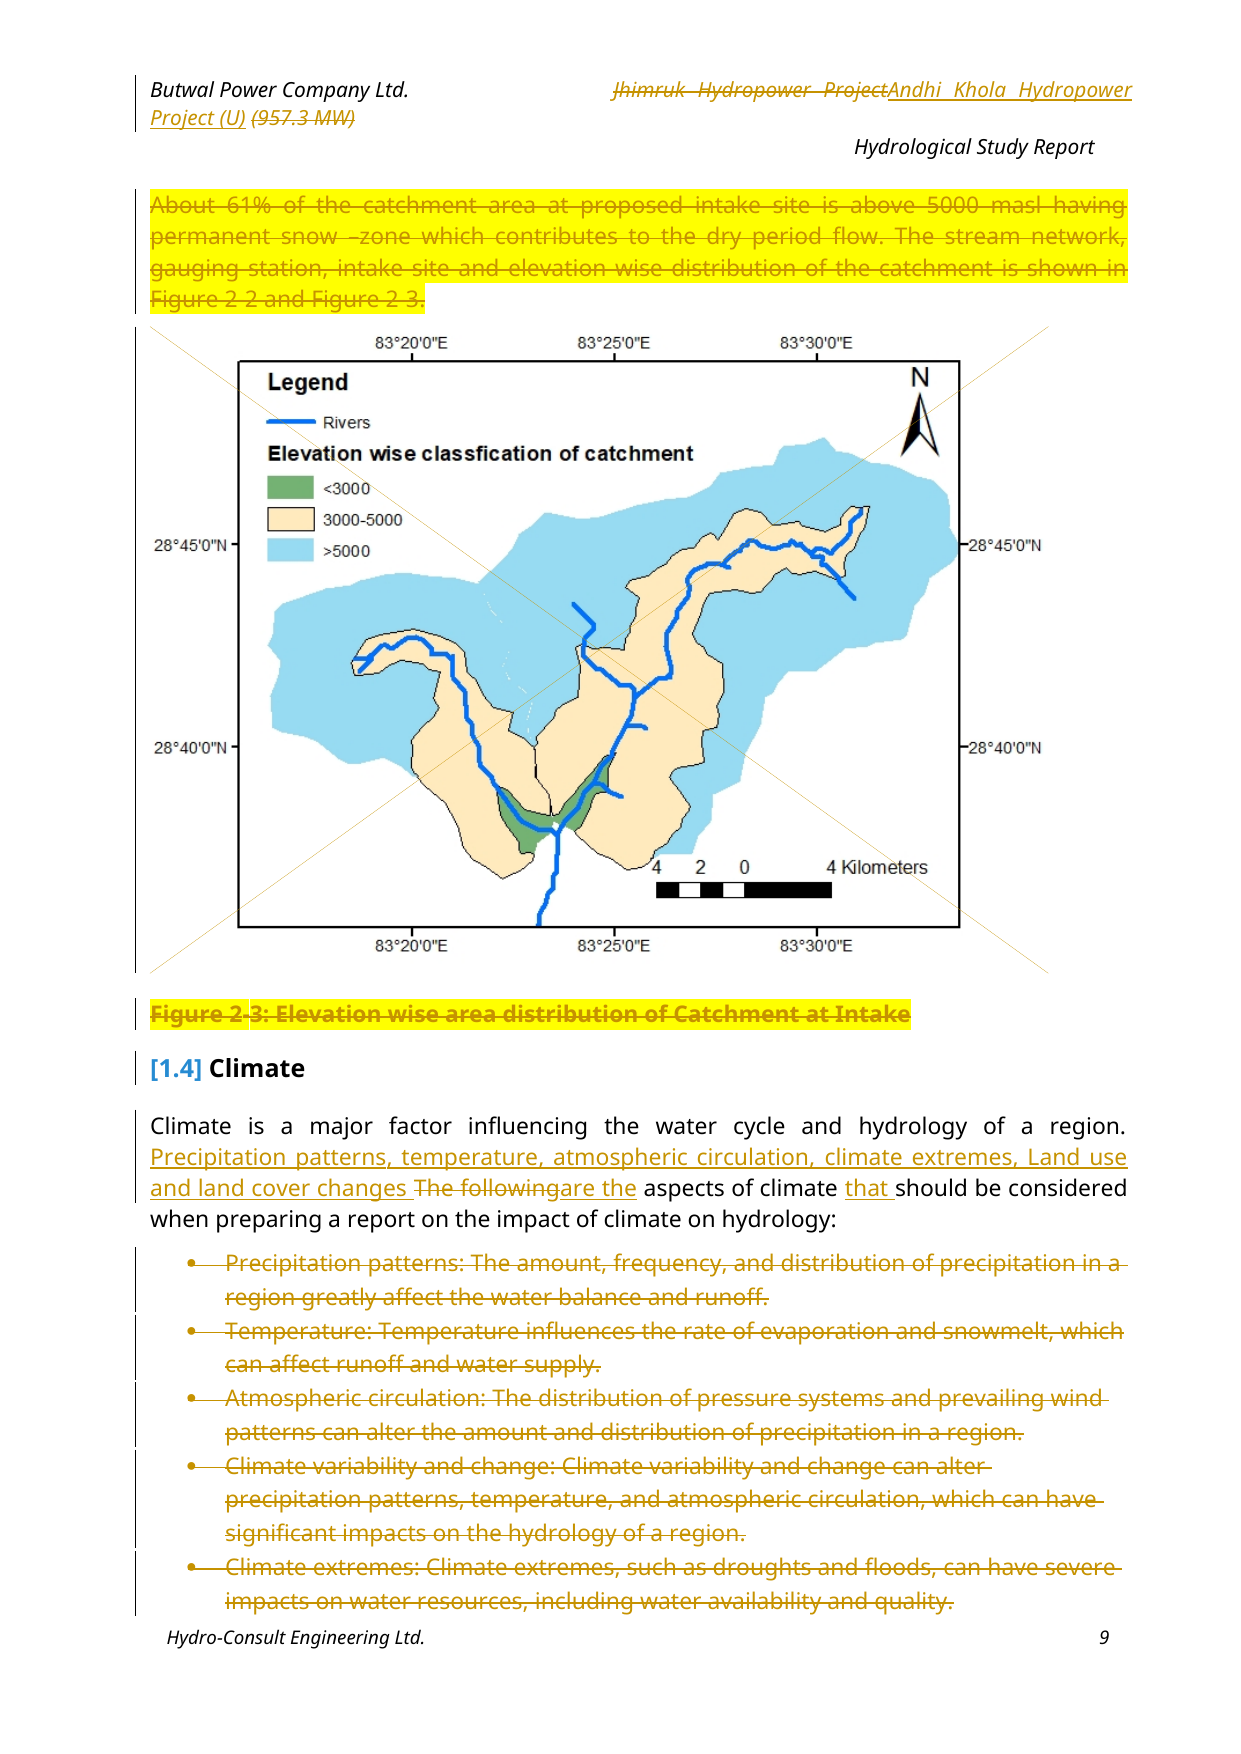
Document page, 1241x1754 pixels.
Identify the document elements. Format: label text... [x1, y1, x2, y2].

subtitle Climate [150, 1051, 1128, 1084]
picture [151, 651, 1047, 974]
text Climate is a major factor influencing the water cycle and hydrology of a region. aspects of climate should be considered when preparing a report on the impact of climate on hydrology: [150, 1168, 1128, 1234]
picture [601, 327, 1049, 972]
picture [151, 326, 1047, 649]
text Climate is a major factor influencing the water cycle and hydrology of a region. aspects of climate should be considered when preparing a report on the impact of climate on hydrology: [150, 1109, 1128, 1167]
picture [150, 328, 597, 972]
